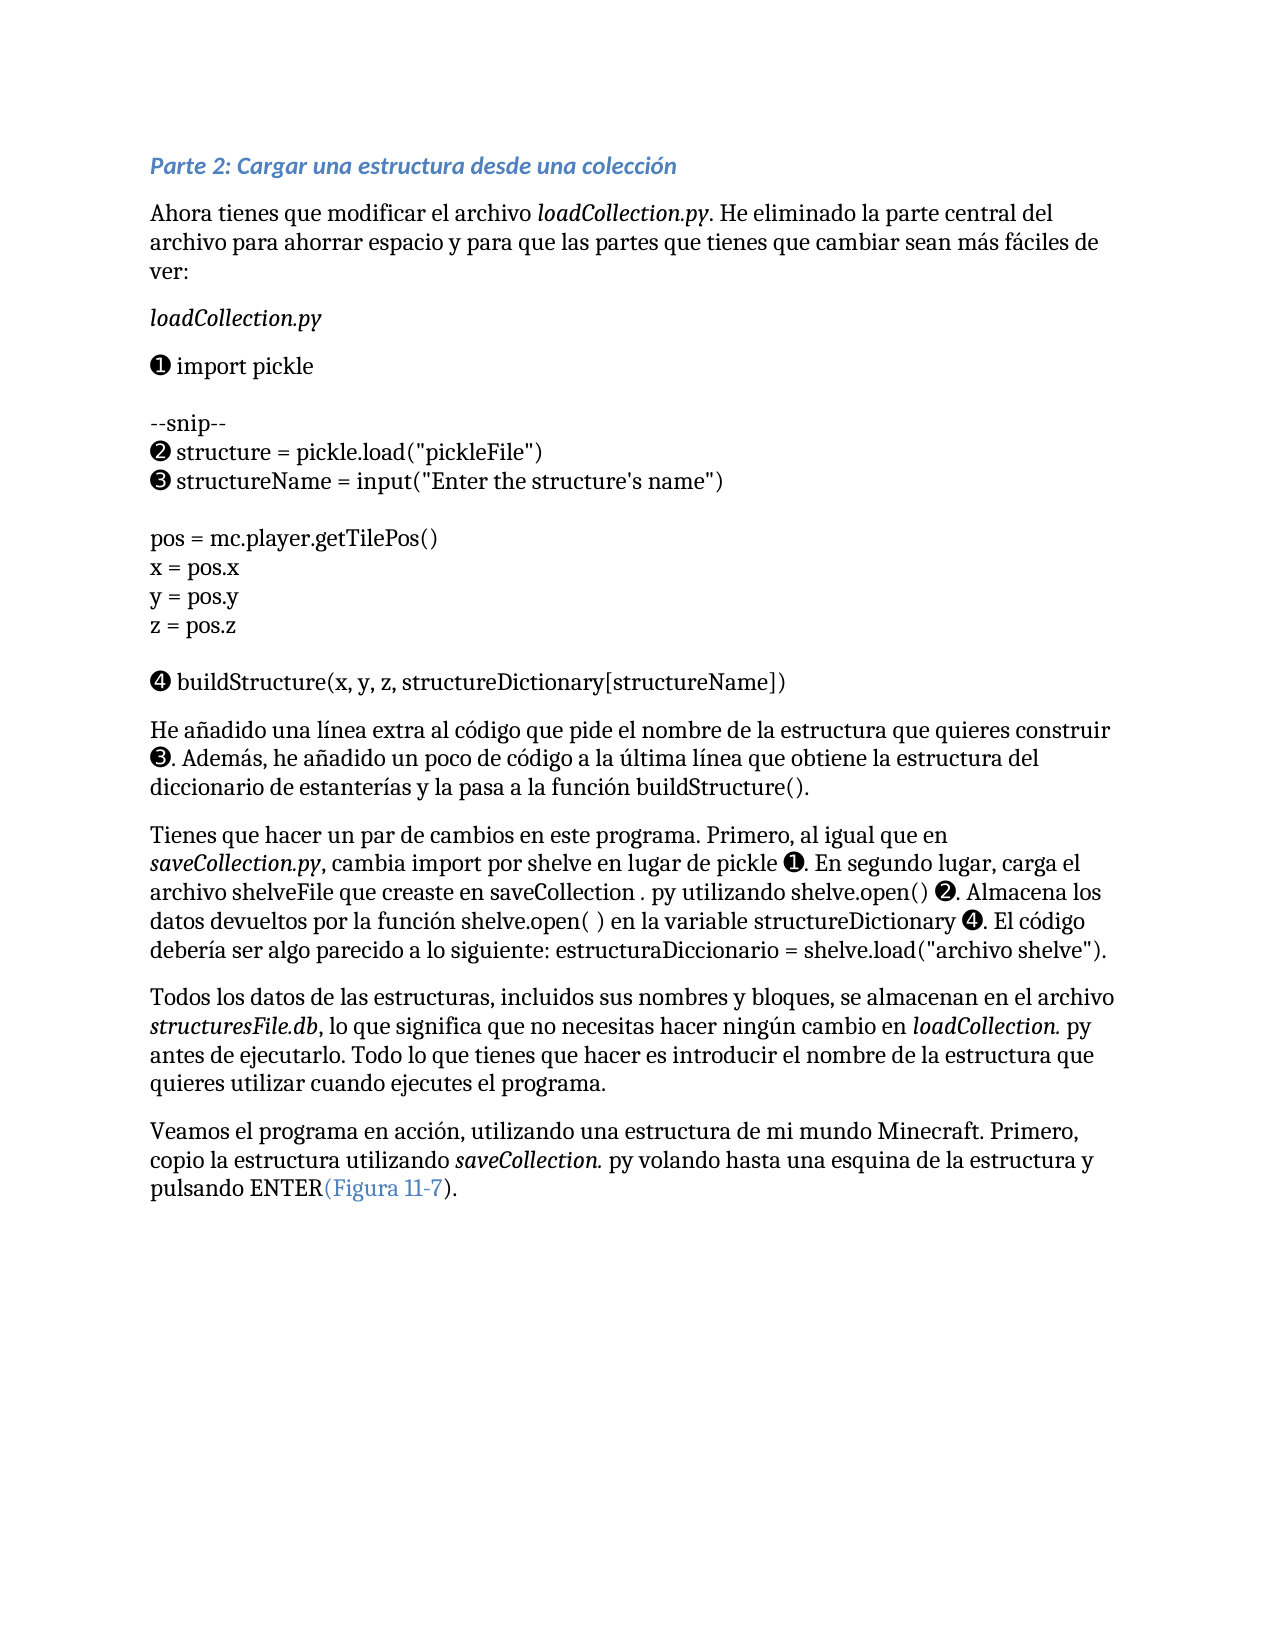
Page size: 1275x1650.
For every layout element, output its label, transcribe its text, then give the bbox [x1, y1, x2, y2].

text loadCollection.py [150, 304, 1125, 333]
text He añadido una línea extra al código que pide el nombre de la estructura que quieres construir ➌. Además, he añadido un poco de código a la última línea que obtiene la estructura del diccionario de estanterías y la pasa a la función buildStructure(). [150, 716, 1125, 802]
text Veamos el programa en acción, utilizando una estructura de mi mundo Minecraft. Primero, copio la estructura utilizando saveCollection. py volando hasta una esquina de la estructura y pulsando ENTER(Figura 11-7). [150, 1117, 1125, 1203]
text Todos los datos de las estructuras, incluidos sus nombres y bloques, se almacenan en el archivo structuresFile.db, lo que significa que no necesitas hacer ningún cambio en loadCollection. py antes de ejecutarlo. Todo lo que tienes que hacer es introducir el nombre de la estructura que quieres utilizar cuando ejecutes el programa. [150, 983, 1125, 1098]
text Ahora tienes que modificar el archivo loadCollection.py. He eliminado la parte central del archivo para ahorrar espacio y para que las partes que tienes que cambiar sean más fáciles de ver: [150, 199, 1125, 286]
text Tienes que hacer un par de cambios en este programa. Primero, al igual que en saveCollection.py, cambia import por shelve en lugar de pickle ➊. En segundo lugar, carga el archivo shelveFile que creaste en saveCollection . py utilizando shelve.open() ➋. Almacena los datos devueltos por la función shelve.open( ) en la variable structureDictionary ➍. El código debería ser algo parecido a lo siguiente: estructuraDiccionario = shelve.load("archivo shelve"). [150, 821, 1125, 964]
subtitle Parte 2: Cargar una estructura desde una colección [150, 150, 1125, 181]
text ➊ import pickle --snip-- ➋ structure = pickle.load("pickleFile") ➌ structureName = input("Enter the structure's name") pos = mc.player.getTilePos() x = pos.x y = pos.y z = pos.z ➍ buildStructure(x, y, z, structureDictionary[structureName]) [150, 352, 1125, 697]
